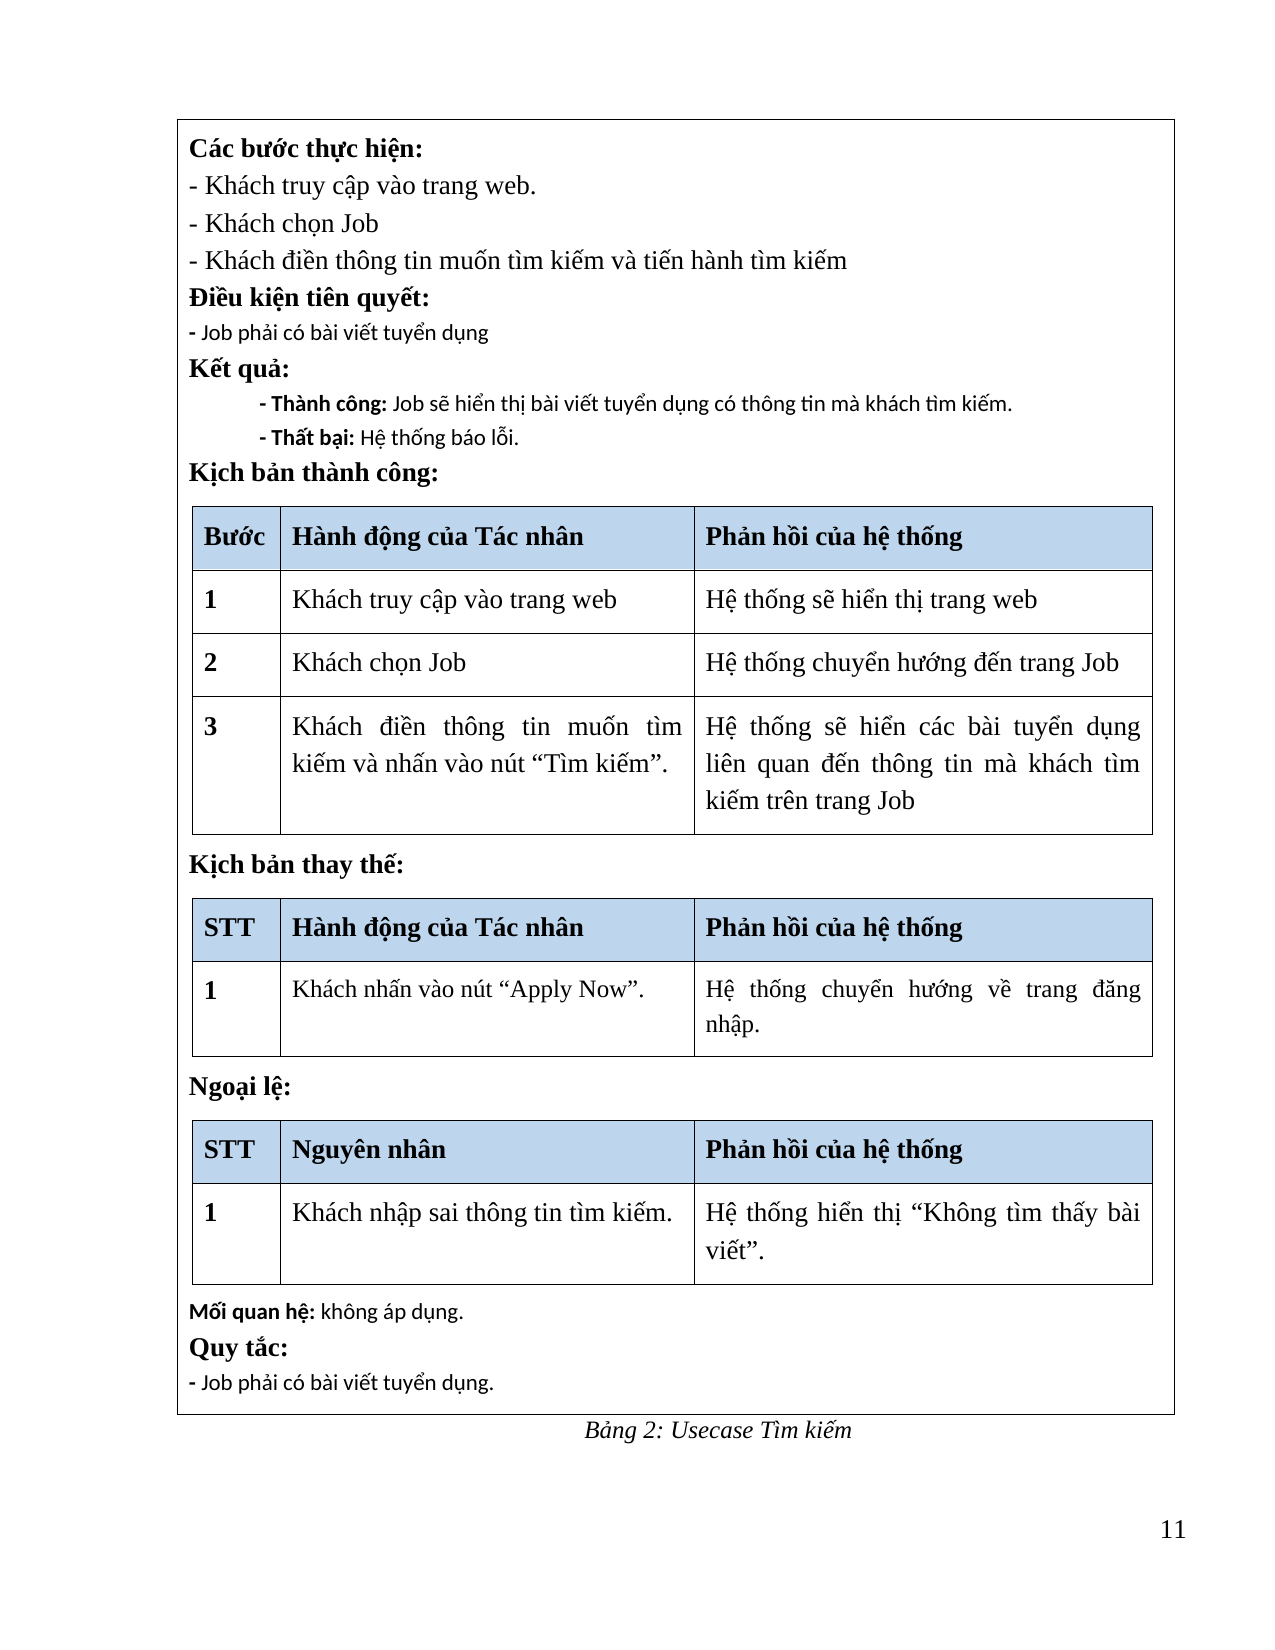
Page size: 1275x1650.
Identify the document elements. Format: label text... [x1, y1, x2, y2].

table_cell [178, 120, 1174, 1414]
text Bảng 2: Usecase Tìm kiếm [177, 1415, 1186, 1443]
